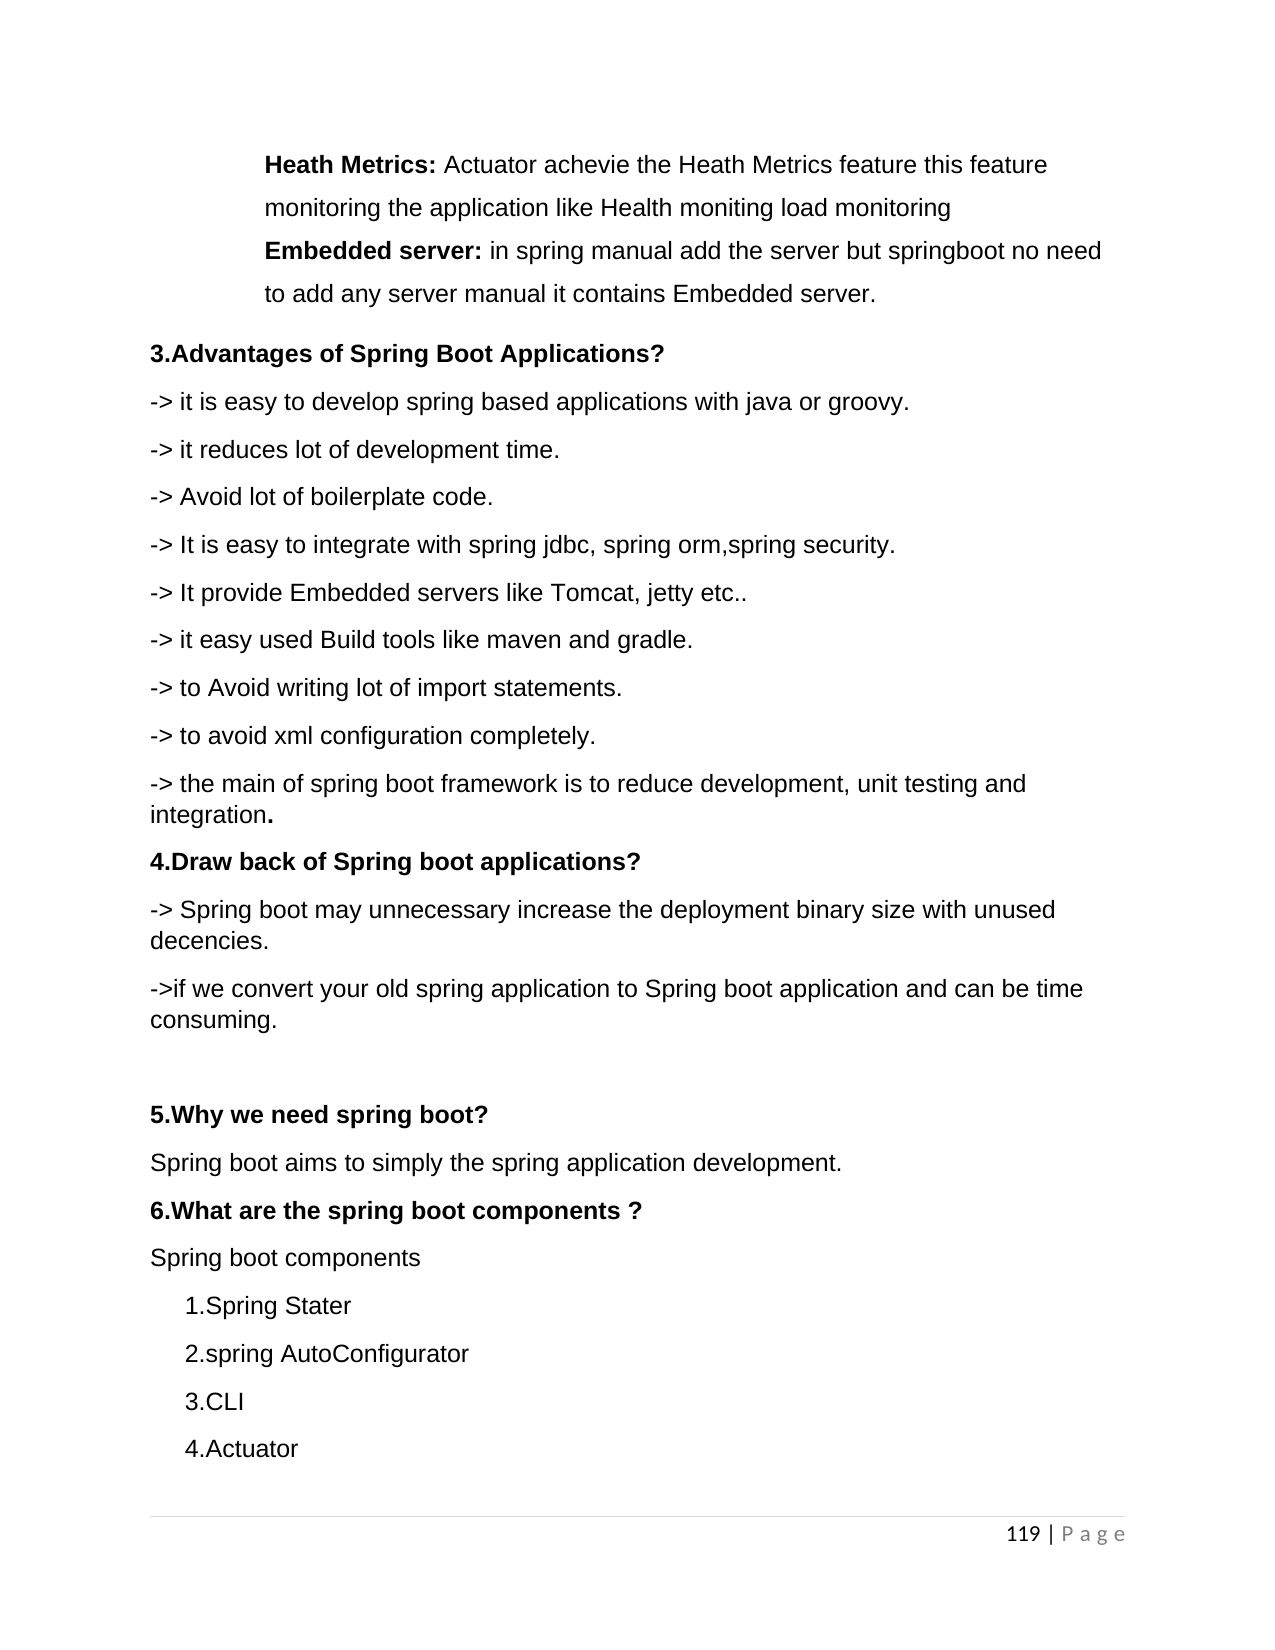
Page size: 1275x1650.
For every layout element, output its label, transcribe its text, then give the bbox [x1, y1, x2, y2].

text -> It provide Embedded servers like Tomcat, jetty etc.. [150, 578, 1125, 606]
list Embedded server: in spring manual add the server but springboot no need to add any server manual it contains Embedded server. [264, 236, 1125, 308]
text -> to avoid xml configuration completely. [150, 721, 1125, 749]
text Spring boot aims to simply the spring application development. [150, 1148, 1125, 1177]
text ->if we convert your old spring application to Spring boot application and can be time consuming. [150, 974, 1125, 1033]
text Spring boot components [150, 1243, 1125, 1272]
list Heath Metrics: Actuator achevie the Heath Metrics feature this feature monitoring the application like Health moniting load monitoring [264, 150, 1125, 222]
text 2.spring AutoConfigurator [150, 1339, 1125, 1367]
text 1.Spring Stater [150, 1291, 1125, 1320]
text -> Spring boot may unnecessary increase the deployment binary size with unused decencies. [150, 895, 1125, 955]
text 3.CLI [150, 1386, 1125, 1415]
text -> It is easy to integrate with spring jdbc, spring orm,spring security. [150, 530, 1125, 559]
text 4.Actuator [150, 1434, 1125, 1463]
text -> it easy used Build tools like maven and gradle. [150, 625, 1125, 654]
text -> it is easy to develop spring based applications with java or groovy. [150, 387, 1125, 416]
text 5.Why we need spring boot? [150, 1100, 1125, 1129]
text 3.Advantages of Spring Boot Applications? [150, 339, 1125, 368]
text 4.Draw back of Spring boot applications? [150, 847, 1125, 876]
text 6.What are the spring boot components ? [150, 1196, 1125, 1224]
text -> the main of spring boot framework is to reduce development, unit testing and integration. [150, 768, 1125, 828]
text -> to Avoid writing lot of import statements. [150, 673, 1125, 702]
text -> Avoid lot of boilerplate code. [150, 482, 1125, 511]
text -> it reduces lot of development time. [150, 434, 1125, 463]
